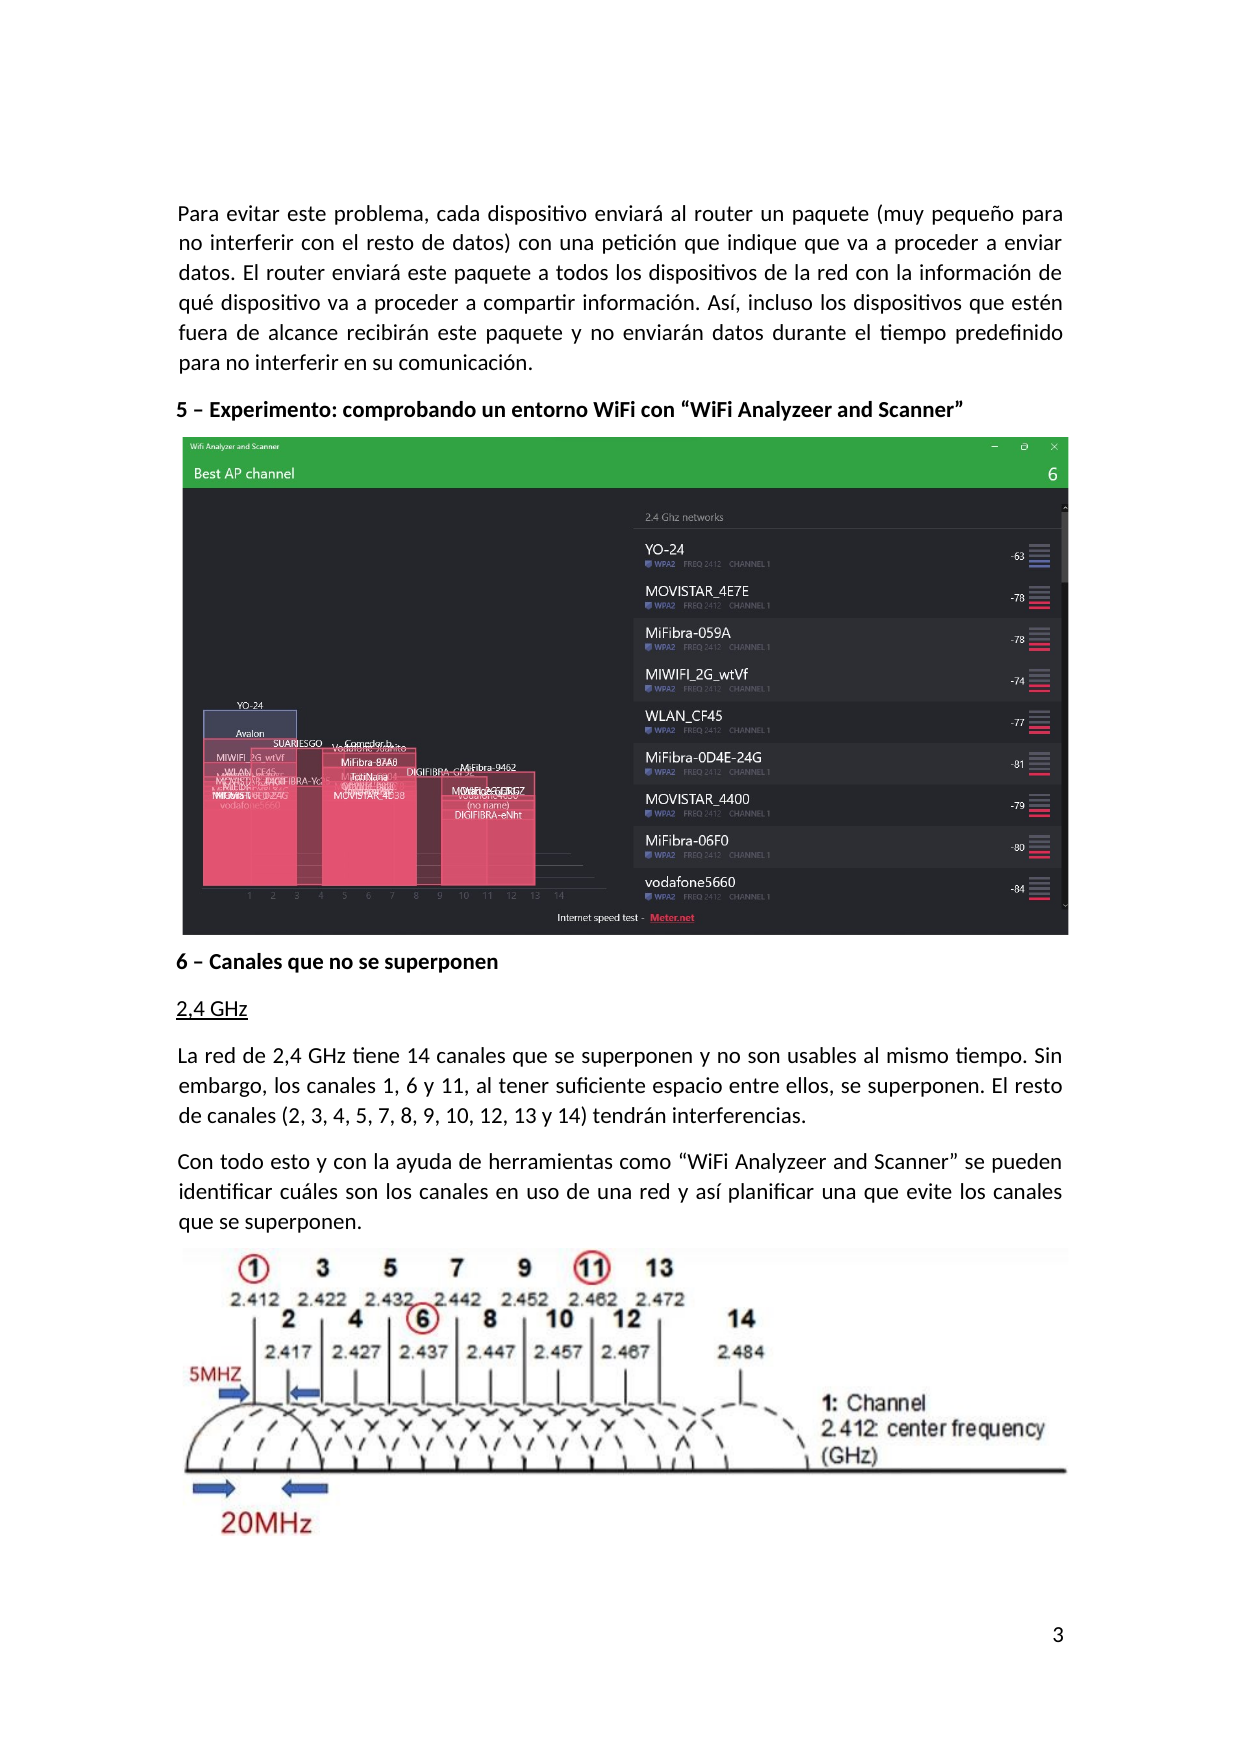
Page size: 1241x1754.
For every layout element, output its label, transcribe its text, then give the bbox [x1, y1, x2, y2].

subtitle 2,4 GHz [176, 994, 1073, 1022]
text La red de 2,4 GHz tiene 14 canales que se superponen y no son usables al mismo tiempo. Sin embargo, los canales 1, 6 y 11, al tener suficiente espacio entre ellos, se superponen. El resto de canales (2, 3, 4, 5, 7, 8, 9, 10, 12, 13 y 14) tendrán interferencias. [177, 1041, 1065, 1129]
text Con todo esto y con la ayuda de herramientas como “WiFi Analyzeer and Scanner” se pueden identificar cuáles son los canales en uso de una red y así planificar una que evite los canales que se superponen. [177, 1147, 1065, 1235]
subtitle 5 – Experimento: comprobando un entorno WiFi con “WiFi Analyzeer and Scanner” [176, 395, 1073, 423]
picture [182, 1248, 1069, 1536]
picture [182, 437, 1069, 935]
text 6 – Canales que no se superponen [176, 947, 1073, 975]
text Para evitar este problema, cada dispositivo enviará al router un paquete (muy pequeño para no interferir con el resto de datos) con una petición que indique que va a proceder a enviar datos. El router enviará este paquete a todos los dispositivos de la red con la información de qué dispositivo va a proceder a compartir información. Así, incluso los dispositivos que estén fuera de alcance recibirán este paquete y no enviarán datos durante el tiempo predefinido para no interferir en su comunicación. [177, 199, 1065, 376]
